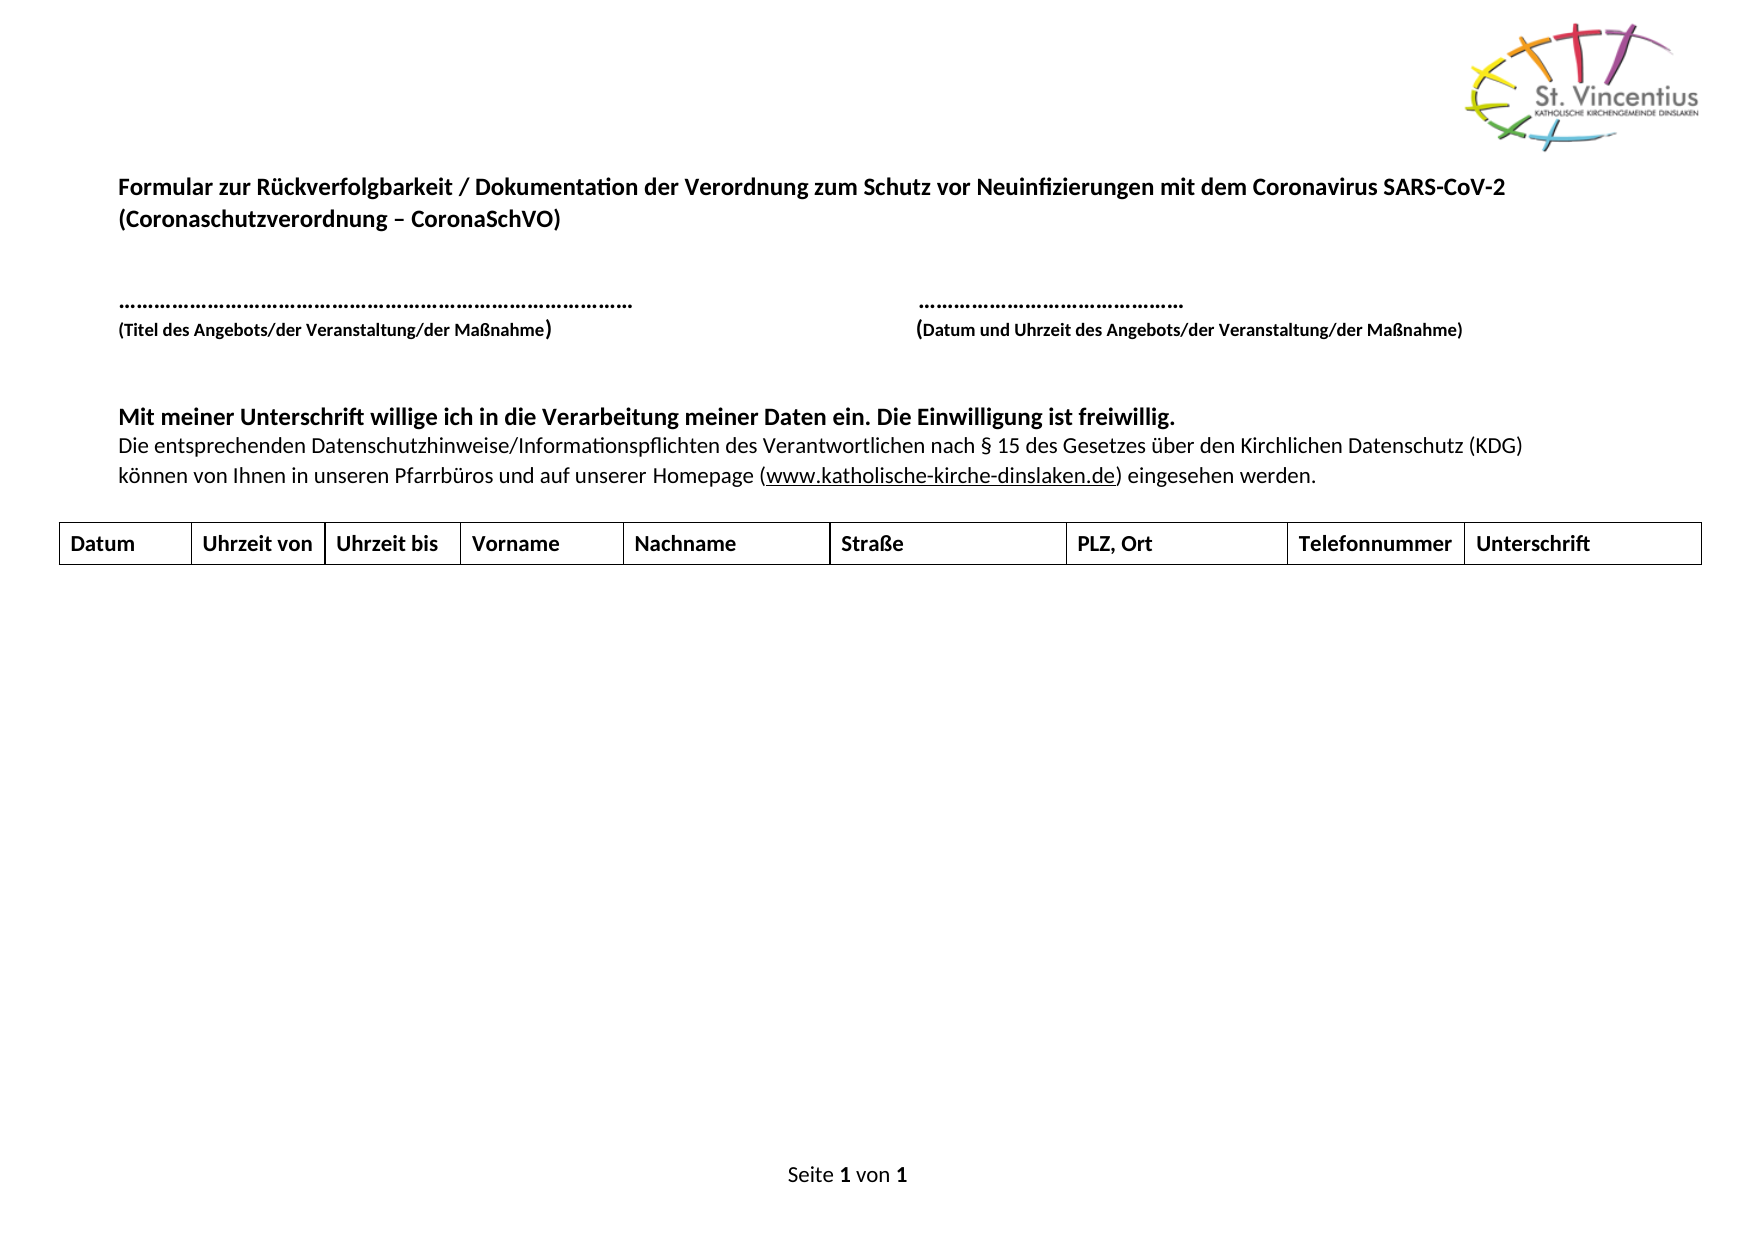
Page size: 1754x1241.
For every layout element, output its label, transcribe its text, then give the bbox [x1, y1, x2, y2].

table_header Unterschrift [1465, 523, 1701, 564]
text (Coronaschutzverordnung – CoronaSchVO) [118, 203, 1577, 234]
table_header Datum [60, 523, 191, 564]
table_header PLZ, Ort [1067, 523, 1287, 564]
text Mit meiner Unterschrift willige ich in die Verarbeitung meiner Daten ein. Die Einwilligung ist freiwillig. [118, 401, 1577, 431]
table_header Nachname [624, 523, 829, 564]
table_header Straße [831, 523, 1066, 564]
text Formular zur Rückverfolgbarkeit / Dokumentation der Verordnung zum Schutz vor Neuinfizierungen mit dem Coronavirus SARS-CoV-2 [118, 171, 1577, 202]
table_header Uhrzeit bis [326, 523, 460, 564]
table_header Telefonnummer [1288, 523, 1464, 564]
picture [1462, 20, 1701, 155]
table_header Uhrzeit von [192, 523, 324, 564]
table_header Vorname [461, 523, 623, 564]
text Die entsprechenden Datenschutzhinweise/Informationspflichten des Verantwortlichen nach § 15 des Gesetzes über den Kirchlichen Datenschutz (KDG) können von Ihnen in unseren Pfarrbüros und auf unserer Homepage (www.katholische-kirche-dinslaken.de) eingesehen werden. [118, 431, 1577, 489]
text …………………………………………………………………………… ……………………………………… [118, 284, 1577, 314]
text (Titel des Angebots/der Veranstaltung/der Maßnahme) (Datum und Uhrzeit des Angebots/der Veranstaltung/der Maßnahme) [118, 314, 1577, 342]
